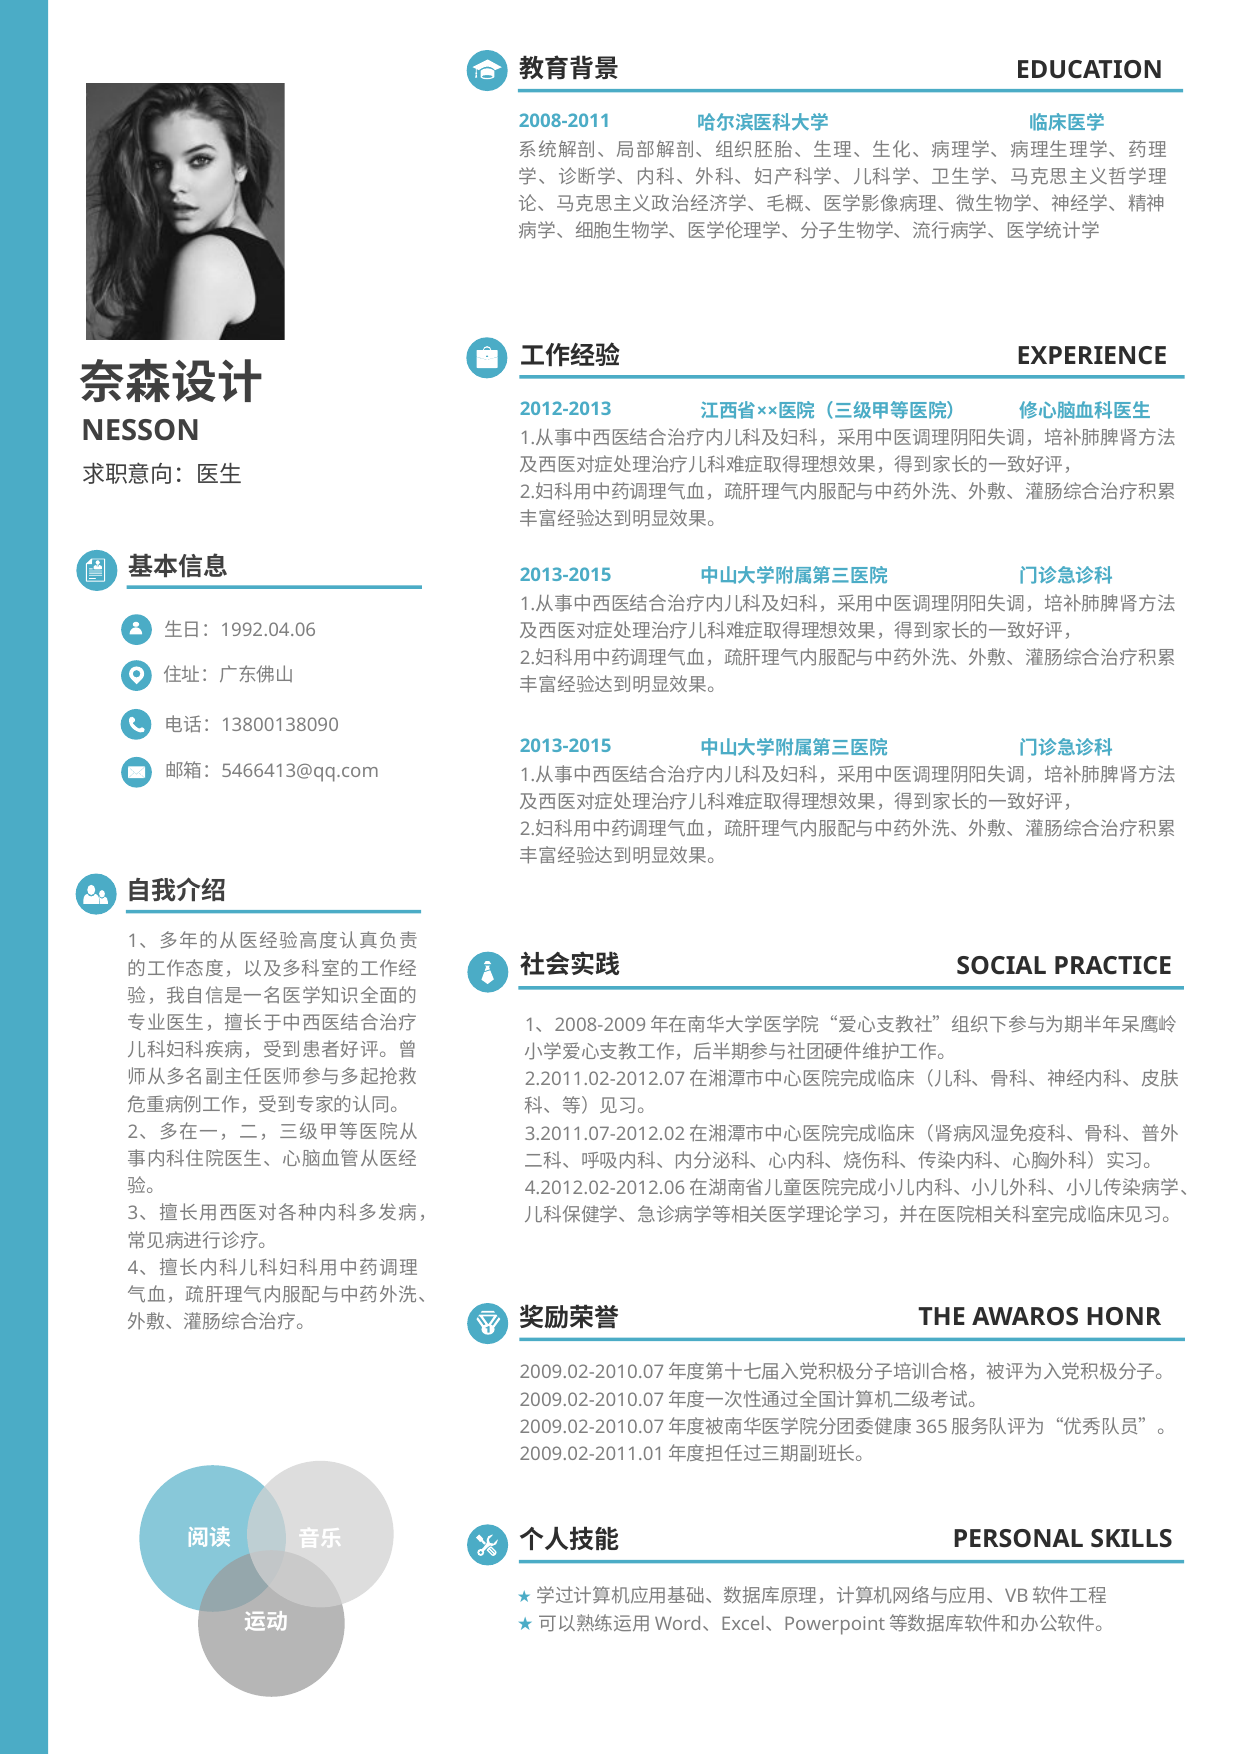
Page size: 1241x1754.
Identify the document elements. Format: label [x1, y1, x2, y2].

picture [86, 83, 285, 340]
